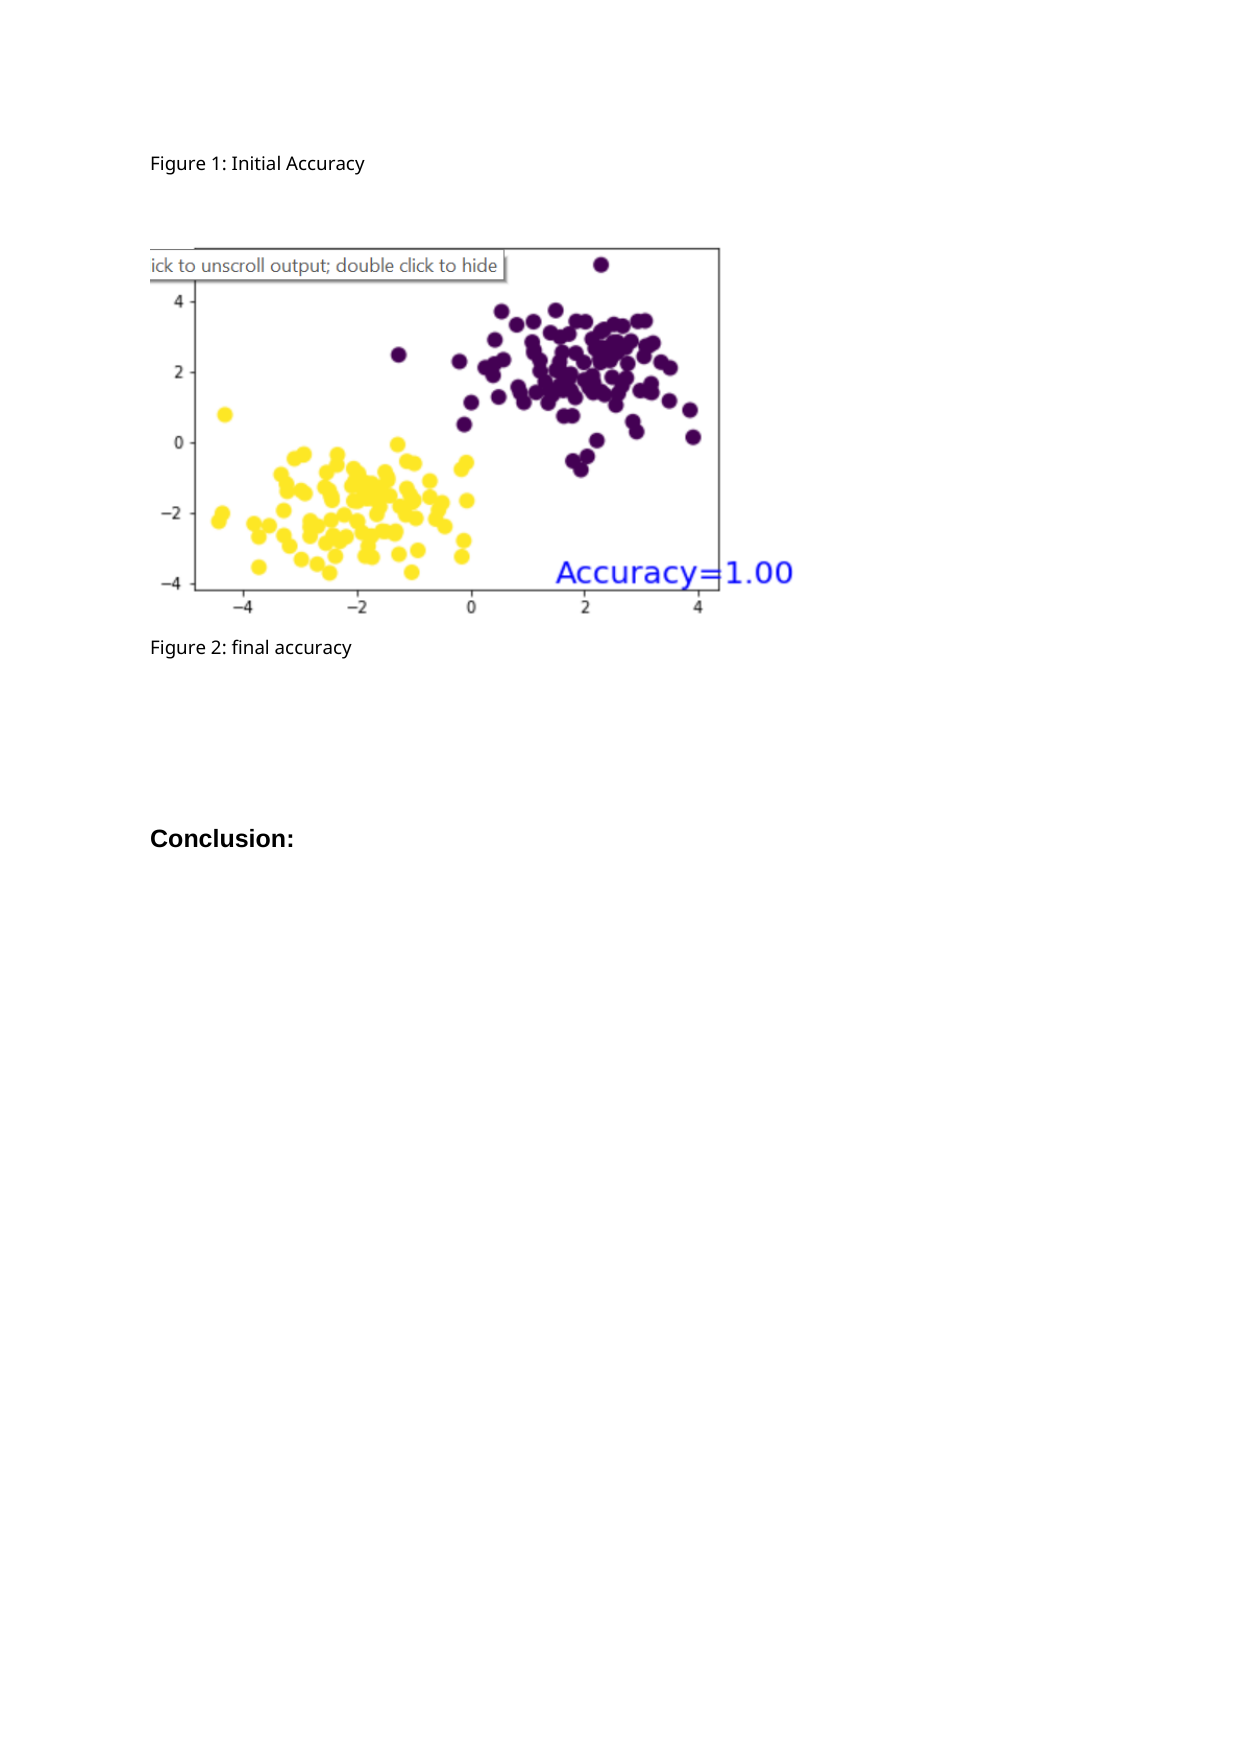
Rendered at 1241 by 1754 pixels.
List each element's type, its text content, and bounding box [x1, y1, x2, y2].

text Figure 2: final accuracy [150, 634, 1090, 660]
text Figure 1: Initial Accuracy [150, 150, 1090, 176]
text Conclusion: [150, 824, 1090, 853]
